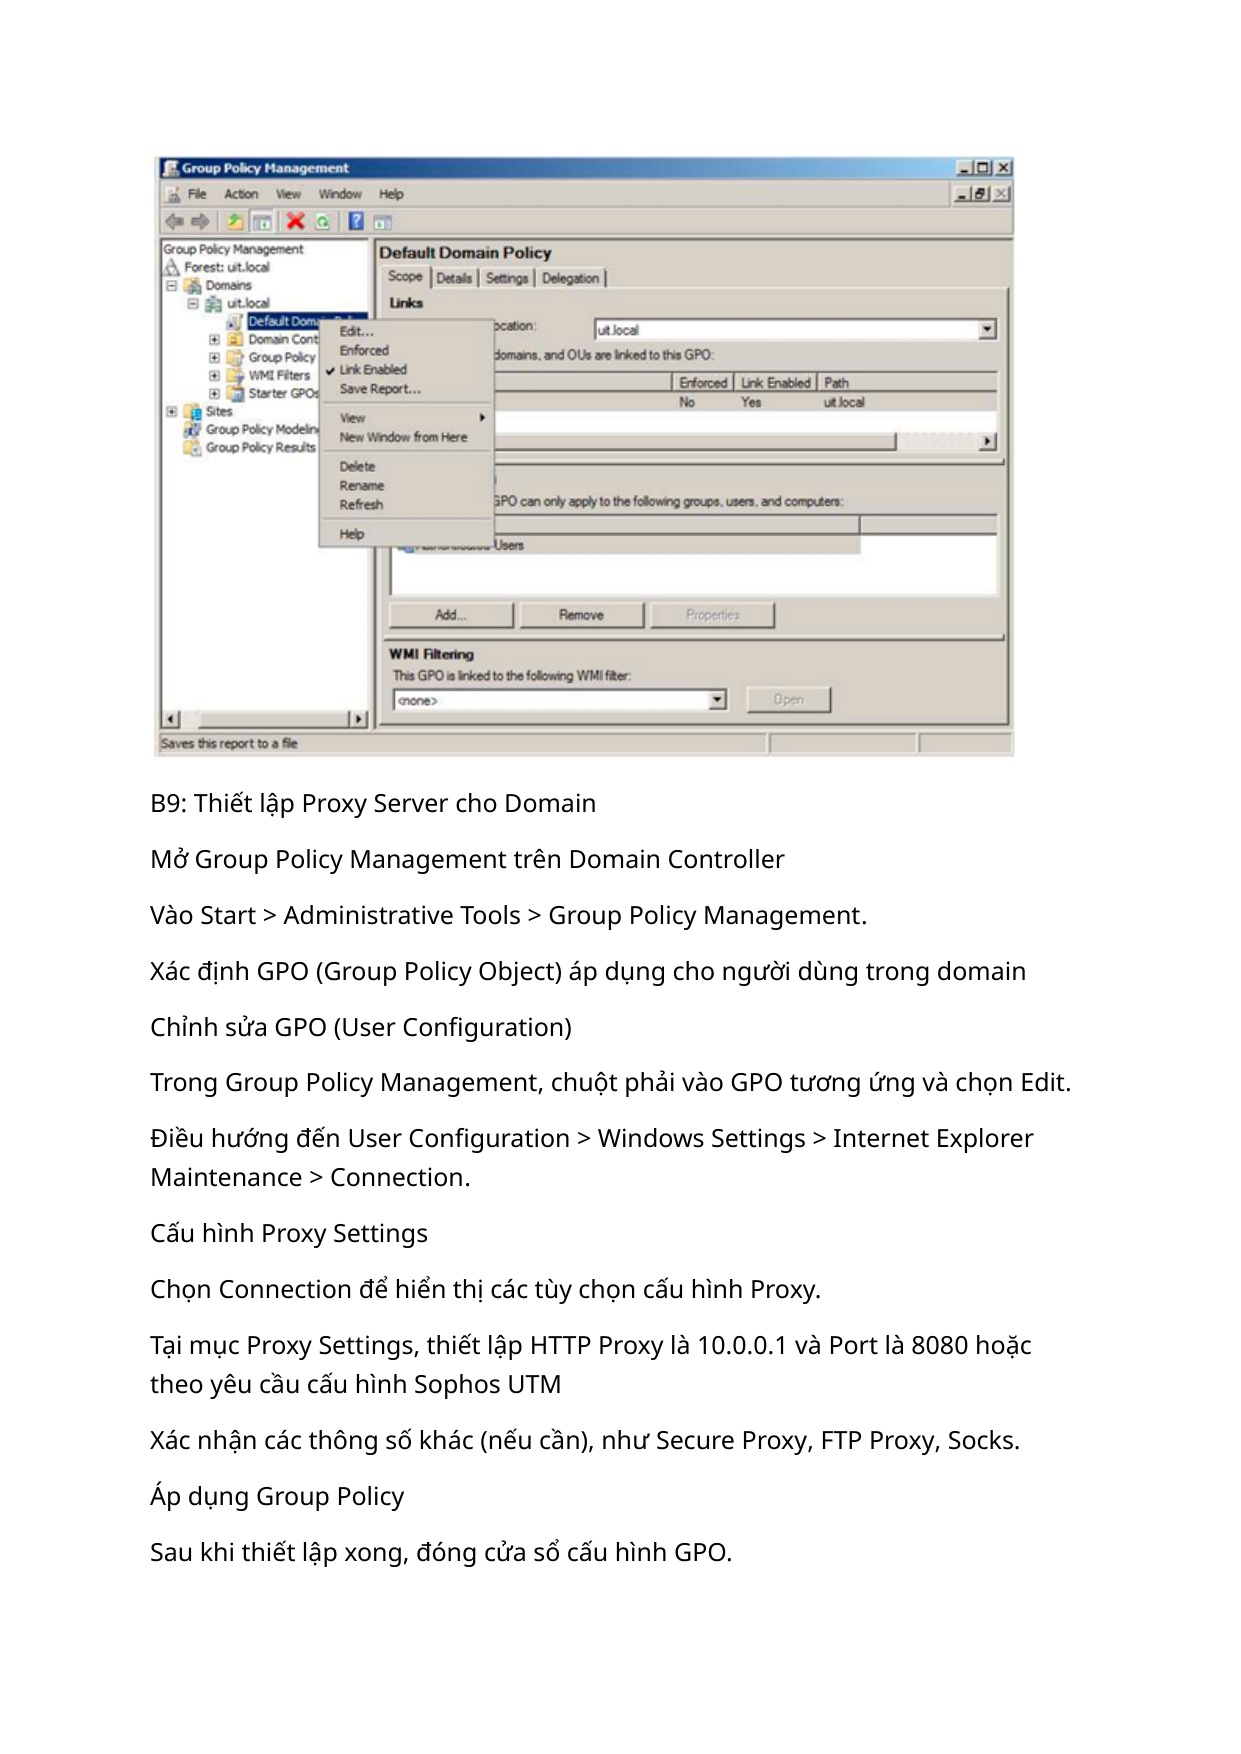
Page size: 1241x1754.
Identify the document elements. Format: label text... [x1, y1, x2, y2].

text Áp dụng Group Policy [150, 1478, 1090, 1512]
text B9: Thiết lập Proxy Server cho Domain [150, 786, 1090, 820]
text Trong Group Policy Management, chuột phải vào GPO tương ứng và chọn Edit. [150, 1065, 1090, 1099]
text Xác nhận các thông số khác (nếu cần), như Secure Proxy, FTP Proxy, Socks. [150, 1423, 1090, 1457]
text Tại mục Proxy Settings, thiết lập HTTP Proxy là 10.0.0.1 và Port là 8080 hoặc theo yêu cầu cấu hình Sophos UTM [150, 1328, 1090, 1401]
text Vào Start > Administrative Tools > Group Policy Management. [150, 898, 1090, 932]
text Mở Group Policy Management trên Domain Controller [150, 842, 1090, 876]
text Chọn Connection để hiển thị các tùy chọn cấu hình Proxy. [150, 1272, 1090, 1306]
text Điều hướng đến User Configuration > Windows Settings > Internet Explorer Maintenance > Connection. [150, 1121, 1090, 1194]
text Sau khi thiết lập xong, đóng cửa sổ cấu hình GPO. [150, 1534, 1090, 1568]
text Xác định GPO (Group Policy Object) áp dụng cho người dùng trong domain [150, 953, 1090, 987]
picture [150, 150, 1027, 765]
text Cấu hình Proxy Settings [150, 1216, 1090, 1250]
text Chỉnh sửa GPO (User Configuration) [150, 1009, 1090, 1043]
